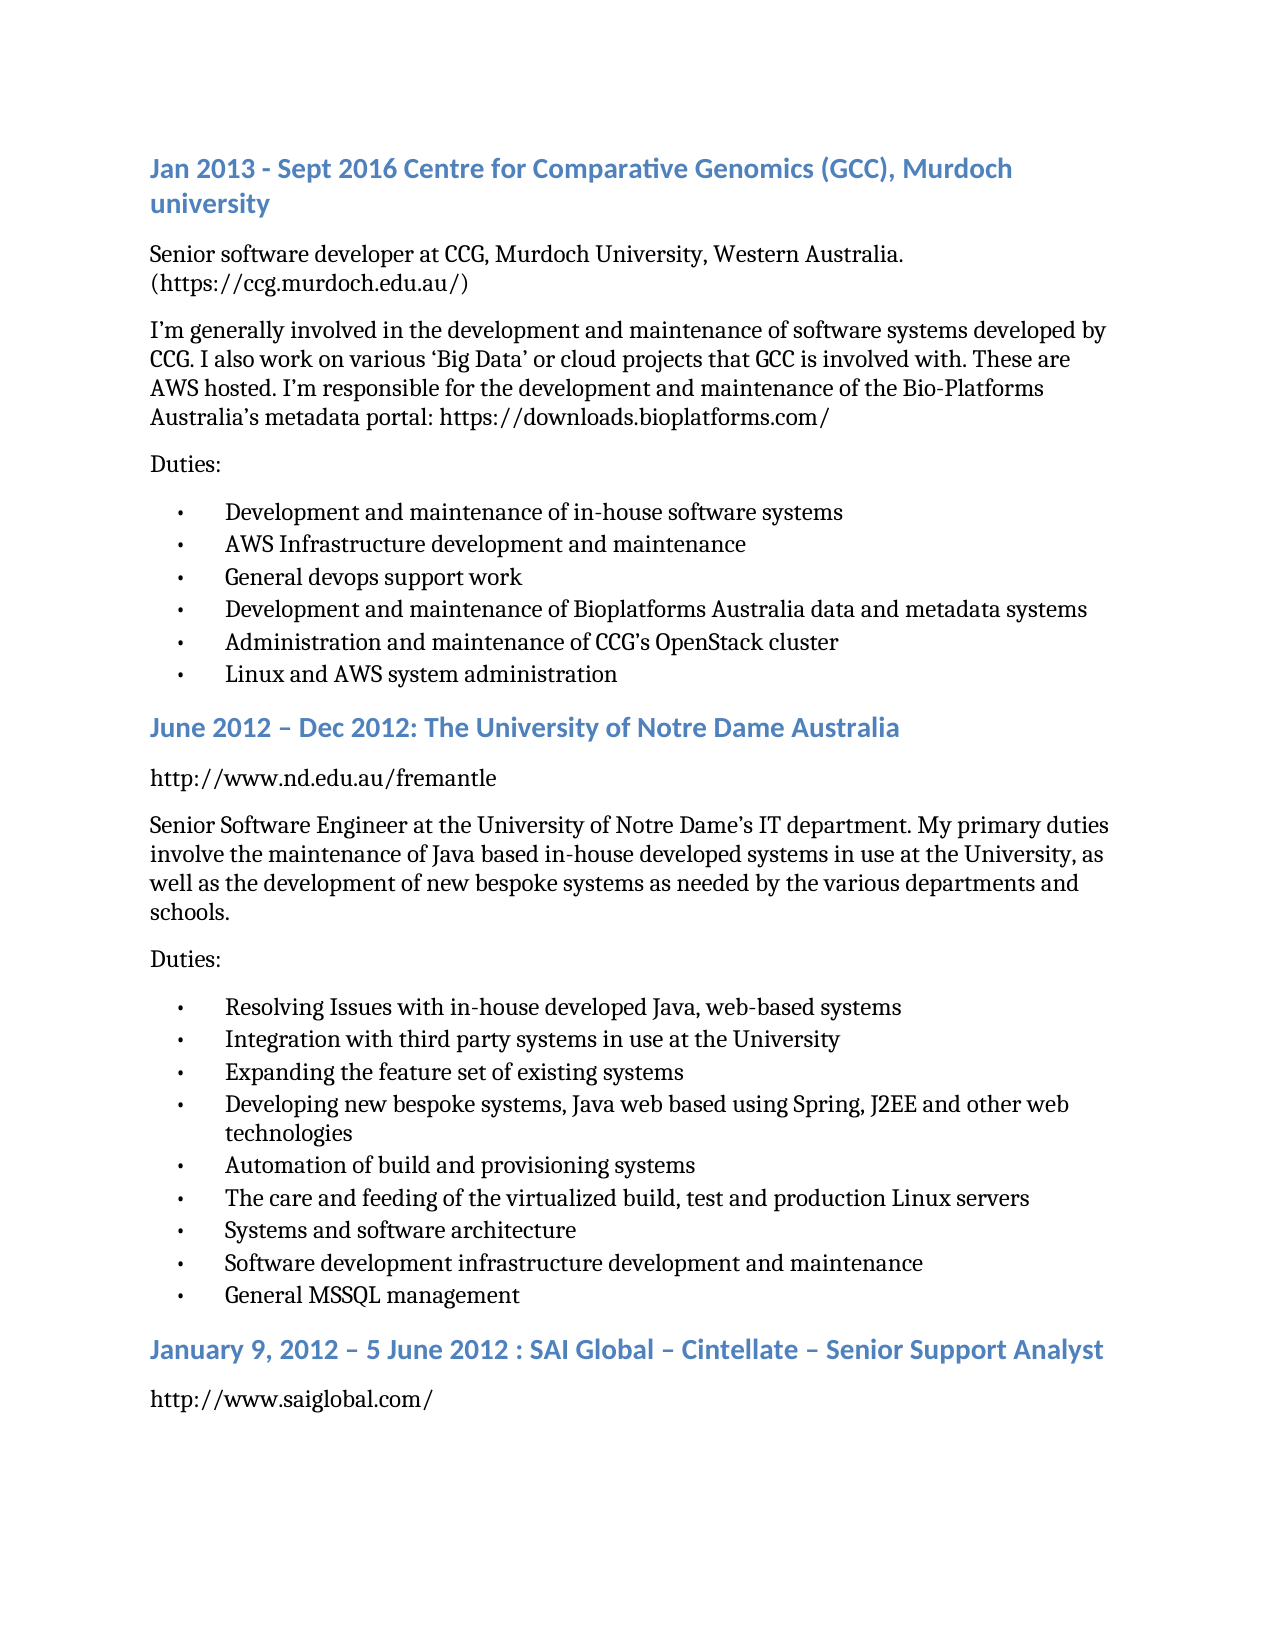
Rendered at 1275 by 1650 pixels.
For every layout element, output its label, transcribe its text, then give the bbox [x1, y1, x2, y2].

list Expanding the feature set of existing systems [175, 1058, 1125, 1086]
text Senior software developer at CCG, Murdoch University, Western Australia. (https://ccg.murdoch.edu.au/) [150, 240, 1125, 297]
list Resolving Issues with in-house developed Java, web-based systems [175, 993, 1125, 1021]
subtitle Jan 2013 - Sept 2016 Centre for Comparative Genomics (GCC), Murdoch university [150, 150, 1125, 221]
text I’m generally involved in the development and maintenance of software systems developed by CCG. I also work on various ‘Big Data’ or cloud projects that GCC is involved with. These are AWS hosted. I’m responsible for the development and maintenance of the Bio-Platforms Australia’s metadata portal: https://downloads.bioplatforms.com/ [150, 316, 1125, 431]
list Linux and AWS system administration [175, 660, 1125, 689]
subtitle January 9, 2012 – 5 June 2012 : SAI Global – Cintellate – Senior Support Analyst [150, 1331, 1125, 1367]
text Duties: [150, 945, 1125, 974]
list Integration with third party systems in use at the University [175, 1025, 1125, 1054]
list Developing new bespoke systems, Java web based using Spring, J2EE and other web technologies [175, 1090, 1125, 1148]
text Duties: [150, 450, 1125, 479]
list AWS Infrastructure development and maintenance [175, 530, 1125, 559]
list General devops support work [175, 562, 1125, 591]
list General MSSQL management [175, 1281, 1125, 1310]
subtitle June 2012 – Dec 2012: The University of Notre Dame Australia [150, 709, 1125, 745]
text http://www.saiglobal.com/ [150, 1385, 1125, 1414]
list Automation of build and provisioning systems [175, 1151, 1125, 1180]
list Systems and software architecture [175, 1216, 1125, 1245]
text Senior Software Engineer at the University of Notre Dame’s IT department. My primary duties involve the maintenance of Java based in-house developed systems in use at the University, as well as the development of new bespoke systems as needed by the various departments and schools. [150, 811, 1125, 926]
list Administration and maintenance of CCG’s OpenStack cluster [175, 627, 1125, 656]
list The care and feeding of the virtualized build, test and production Linux servers [175, 1184, 1125, 1213]
text http://www.nd.edu.au/fremantle [150, 764, 1125, 793]
list Software development infrastructure development and maintenance [175, 1249, 1125, 1278]
list Development and maintenance of in-house software systems [175, 497, 1125, 526]
list Development and maintenance of Bioplatforms Australia data and metadata systems [175, 595, 1125, 624]
